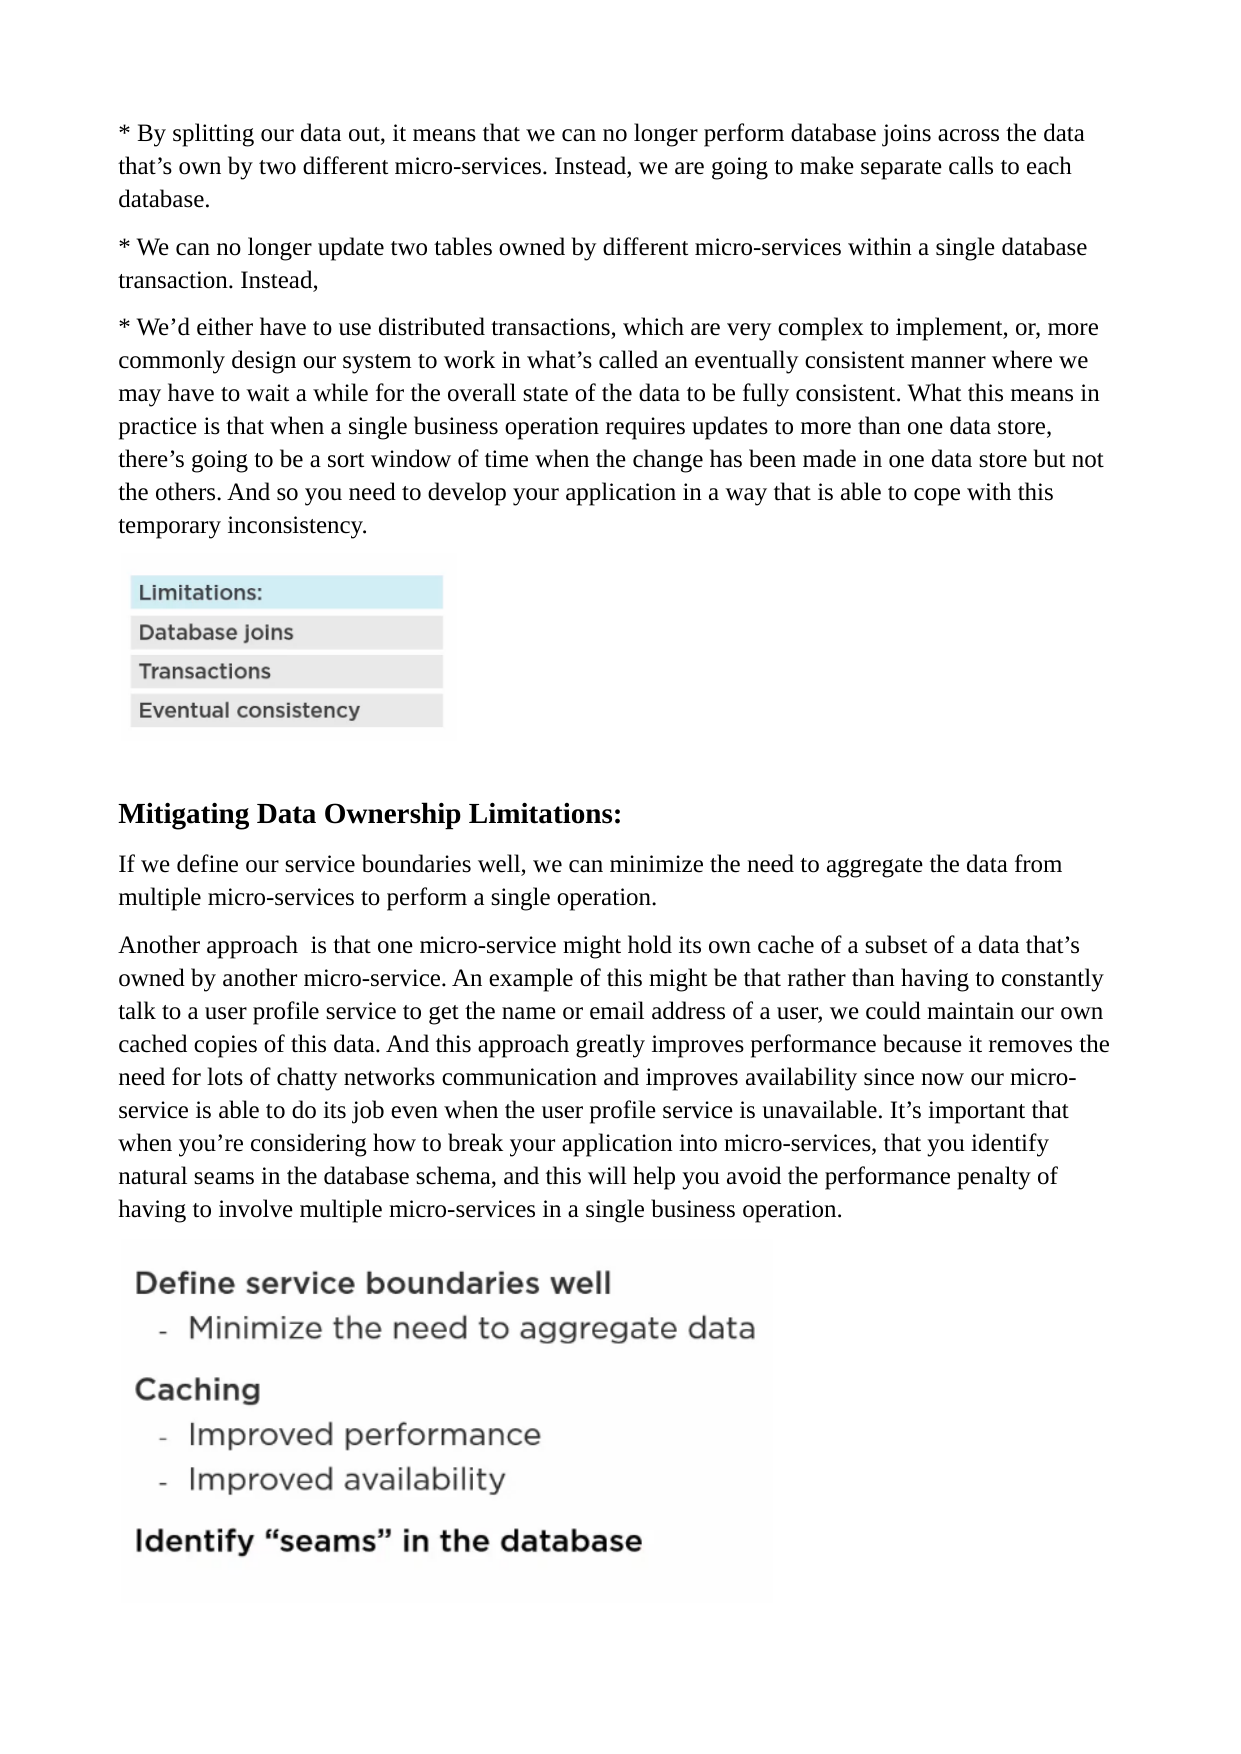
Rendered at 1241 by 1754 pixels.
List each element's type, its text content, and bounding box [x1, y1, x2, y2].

text Mitigating Data Ownership Limitations: [118, 796, 1122, 830]
picture [121, 553, 457, 741]
text If we define our service boundaries well, we can minimize the need to aggregate the data from multiple micro-services to perform a single operation. [118, 849, 1122, 911]
text Another approach is that one micro-service might hold its own cache of a subset of a data that’s owned by another micro-service. An example of this might be that rather than having to constantly talk to a user profile service to get the name or email address of a user, we could maintain our own cached copies of this data. And this approach greatly improves performance because it removes the need for lots of chatty networks communication and improves availability since now our micro-service is able to do its job even when the user profile service is unavailable. It’s important that when you’re considering how to break your application into micro-services, that you identify natural seams in the database schema, and this will help you avoid the performance penalty of having to involve multiple micro-services in a single business operation. [118, 930, 1122, 1223]
text * By splitting our data out, it means that we can no longer perform database joins across the data that’s own by two different micro-services. Instead, we are going to make separate calls to each database. [118, 118, 1122, 213]
text * We can no longer update two tables owned by different micro-services within a single database transaction. Instead, [118, 232, 1122, 293]
text * We’d either have to use distributed transactions, which are very complex to implement, or, more commonly design our system to work in what’s called an eventually consistent manner where we may have to wait a while for the overall state of the data to be fully consistent. What this means in practice is that when a single business operation requires updates to more than one data store, there’s going to be a sort window of time when the change has been made in one data store but not the others. And so you need to develop your application in a way that is able to cope with this temporary inconsistency. [118, 312, 1122, 539]
picture [121, 1239, 773, 1603]
